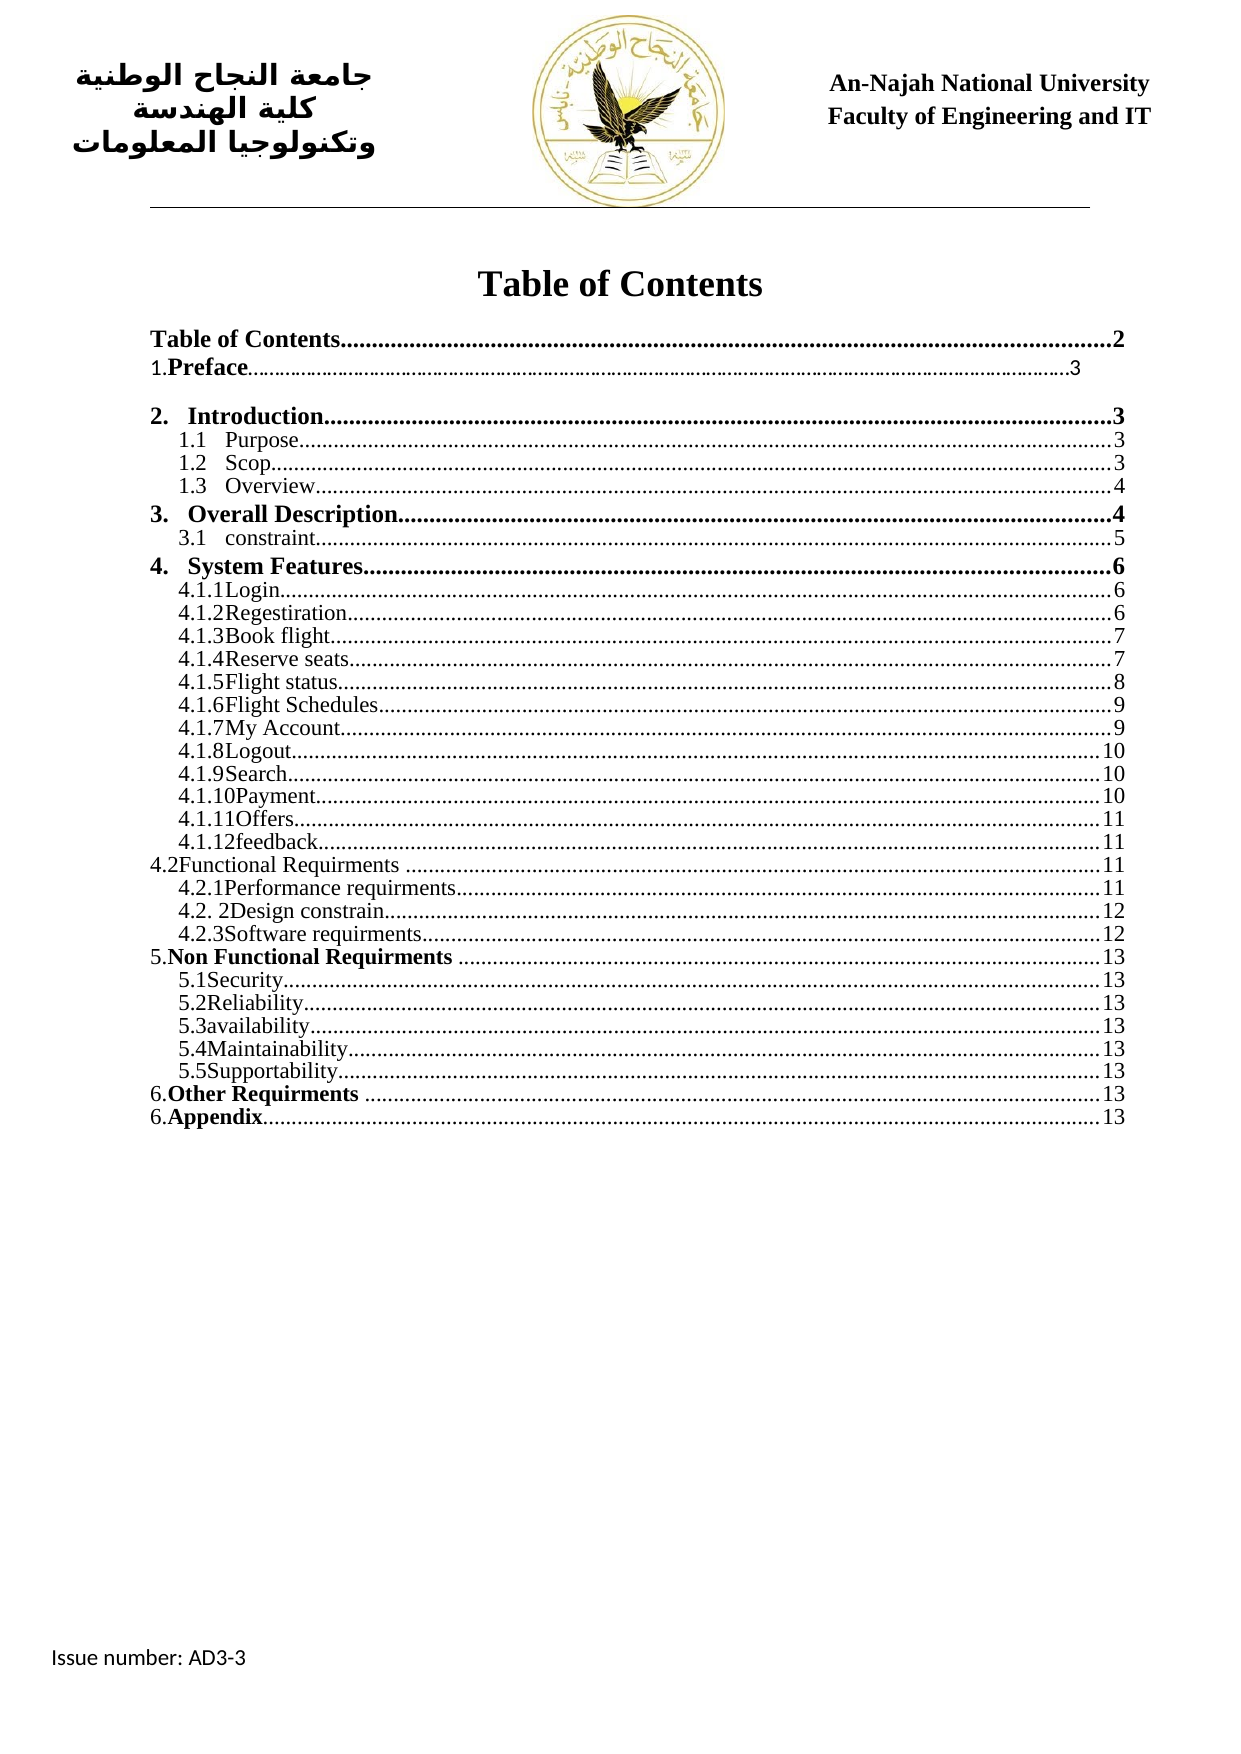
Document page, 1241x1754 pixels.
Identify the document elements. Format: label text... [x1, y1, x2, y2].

text 5.4Maintainability 13 [178, 1038, 1090, 1061]
text 4.1.6 Flight Schedules 9 [178, 694, 1090, 717]
text 4.1.3 Book flight 7 [178, 625, 1090, 648]
text 1.3 Overview 4 [178, 475, 1090, 498]
text 1.Preface…………………………………………………………………………………………………………………………………………3 [150, 352, 1090, 381]
text 4.2.1Performance requirments 11 [178, 877, 1090, 900]
text 4. System Features 6 [150, 556, 1090, 579]
text 4.1.7 My Account 9 [178, 717, 1090, 740]
picture [532, 15, 725, 207]
text 5.Non Functional Requirments 13 [150, 946, 1090, 969]
text 4.2.3Software requirments 12 [178, 923, 1090, 946]
text 5.3availability 13 [178, 1015, 1090, 1038]
text 4.1.5 Flight status 8 [178, 671, 1090, 694]
text 3.1 constraint 5 [178, 527, 1090, 550]
text 4.1.10Payment 10 [178, 786, 1090, 808]
text 5.1Security 13 [178, 969, 1090, 992]
text 6.Other Requirments 13 [150, 1083, 1090, 1106]
text Table of Contents [150, 261, 1090, 304]
text 4.1.9 Search 10 [178, 763, 1090, 786]
text 4.1.2 Regestiration 6 [178, 602, 1090, 625]
text 2. Introduction 3 [150, 406, 1090, 429]
text 4.1.12feedback 11 [178, 831, 1090, 854]
text 4.2Functional Requirments 11 [150, 854, 1090, 877]
text 3. Overall Description 4 [150, 504, 1090, 527]
text 4.1.4 Reserve seats 7 [178, 648, 1090, 671]
text 5.2Reliability 13 [178, 992, 1090, 1015]
text 1.2 Scop 3 [178, 452, 1090, 475]
text Table of Contents 2 [150, 329, 1090, 352]
text 4.1.11Offers 11 [178, 808, 1090, 831]
text 6.Appendix 13 [150, 1106, 1090, 1129]
text 1.1 Purpose 3 [178, 429, 1090, 452]
text 4.2. 2Design constrain 12 [178, 900, 1090, 923]
text 4.1.1 Login 6 [178, 579, 1090, 602]
text 4.1.8 Logout 10 [178, 740, 1090, 763]
text 5.5Supportability 13 [178, 1061, 1090, 1083]
